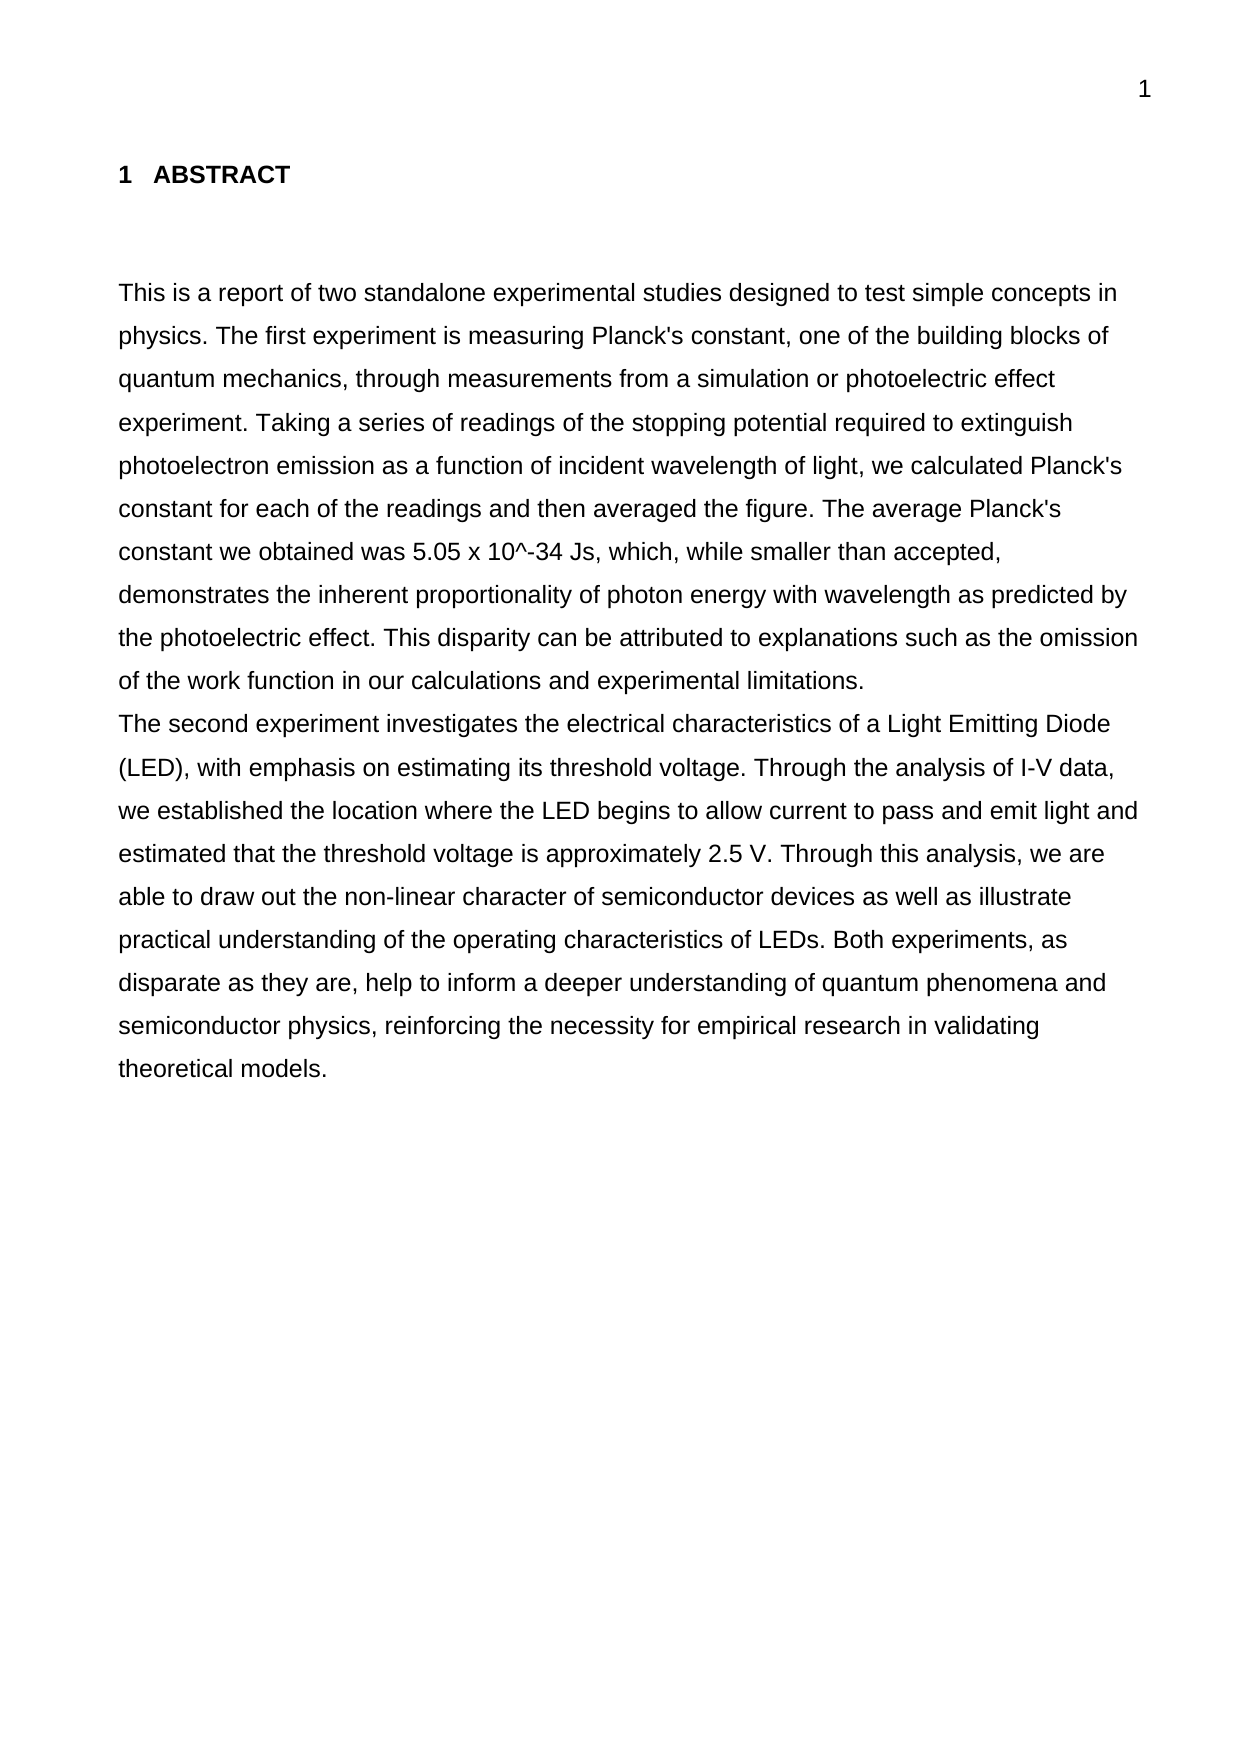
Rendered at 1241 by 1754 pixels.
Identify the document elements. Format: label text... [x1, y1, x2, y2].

text This is a report of two standalone experimental studies designed to test simple concepts in physics. The first experiment is measuring Planck's constant, one of the building blocks of quantum mechanics, through measurements from a simulation or photoelectric effect experiment. Taking a series of readings of the stopping potential required to extinguish photoelectron emission as a function of incident wavelength of light, we calculated Planck's constant for each of the readings and then averaged the figure. The average Planck's constant we obtained was 5.05 x 10^-34 Js, which, while smaller than accepted, demonstrates the inherent proportionality of photon energy with wavelength as predicted by the photoelectric effect. This disparity can be attributed to explanations such as the omission of the work function in our calculations and experimental limitations. [118, 278, 1152, 695]
subtitle Abstract [118, 160, 1152, 189]
text The second experiment investigates the electrical characteristics of a Light Emitting Diode (LED), with emphasis on estimating its threshold voltage. Through the analysis of I-V data, we established the location where the LED begins to allow current to pass and emit light and estimated that the threshold voltage is approximately 2.5 V. Through this analysis, we are able to draw out the non-linear character of semiconductor devices as well as illustrate practical understanding of the operating characteristics of LEDs. Both experiments, as disparate as they are, help to inform a deeper understanding of quantum phenomena and semiconductor physics, reinforcing the necessity for empirical research in validating theoretical models. [118, 709, 1152, 1083]
